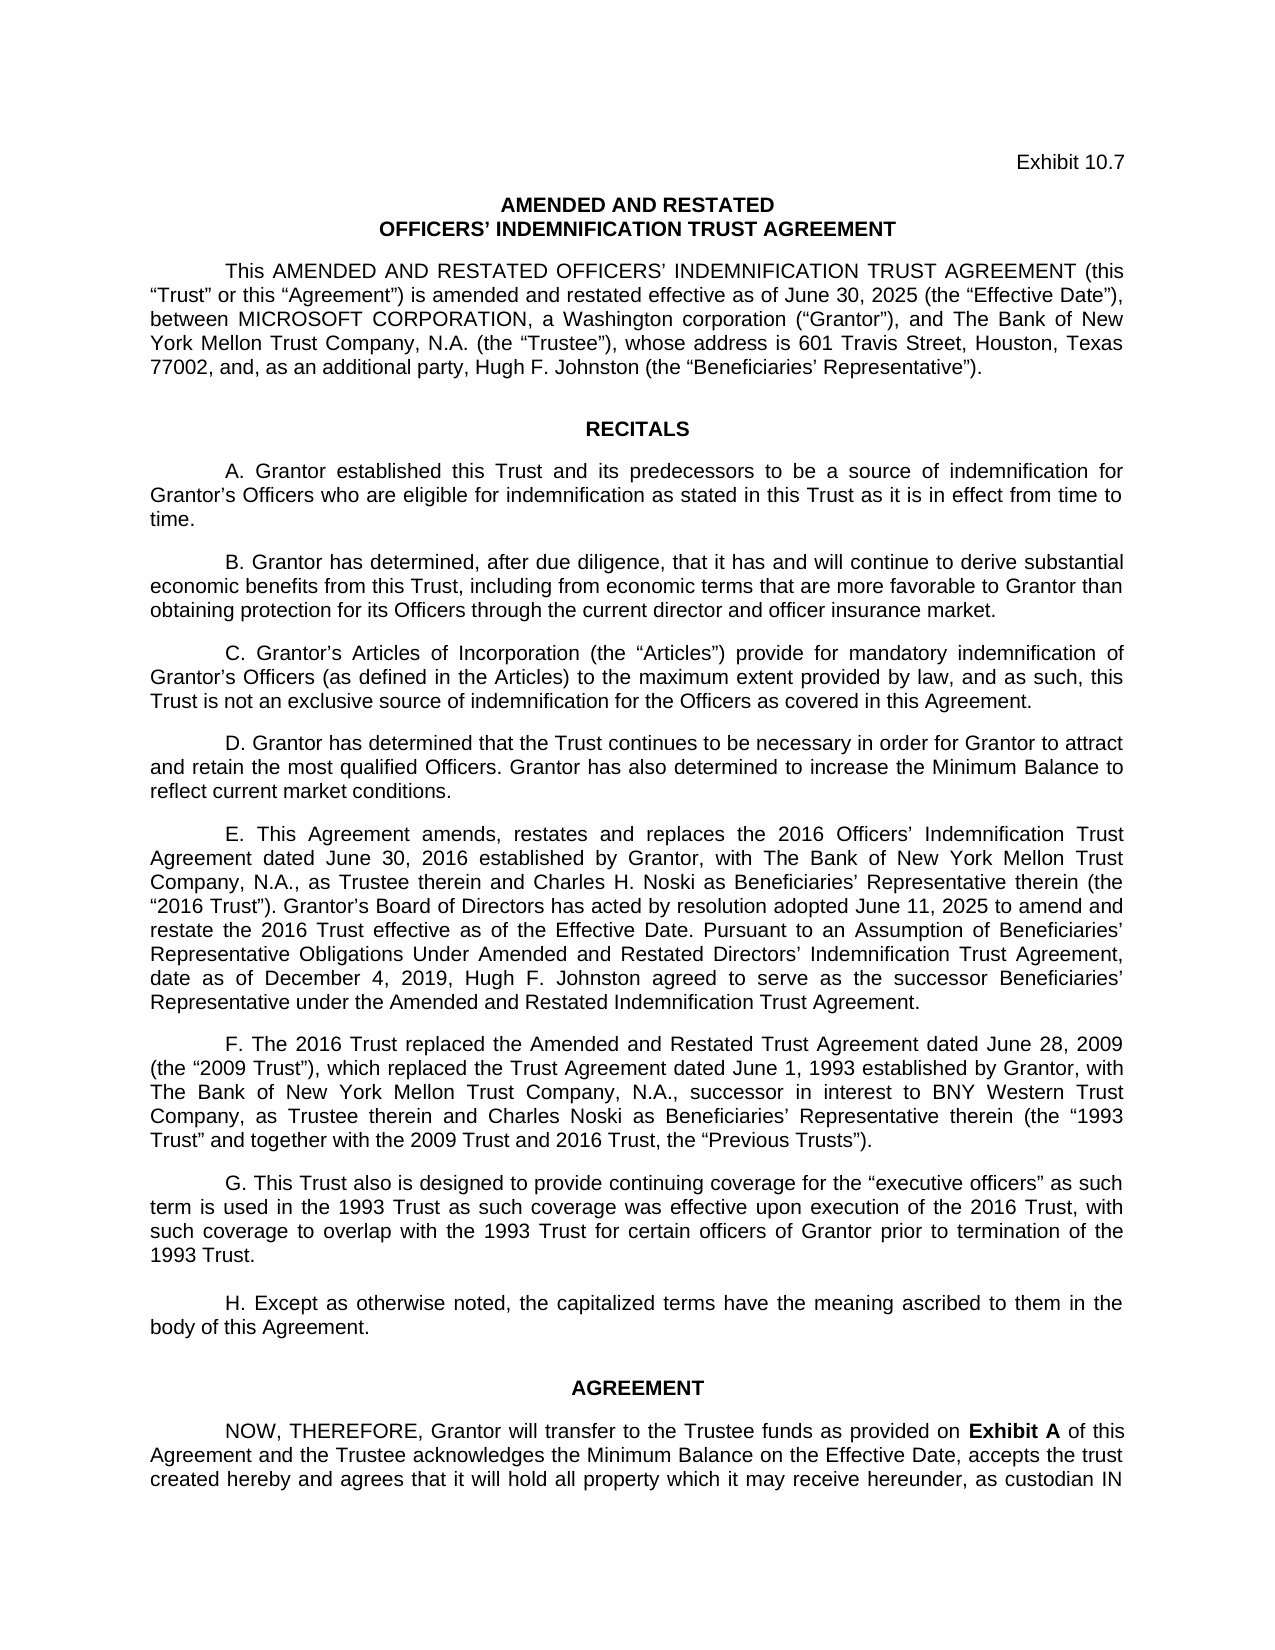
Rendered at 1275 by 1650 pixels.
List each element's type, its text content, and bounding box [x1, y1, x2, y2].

text Exhibit 10.7 [150, 150, 1125, 174]
text OFFICERS’ INDEMNIFICATION TRUST AGREEMENT [150, 217, 1125, 241]
text F. The 2016 Trust replaced the Amended and Restated Trust Agreement dated June 28, 2009 (the “2009 Trust”), which replaced the Trust Agreement dated June 1, 1993 established by Grantor, with The Bank of New York Mellon Trust Company, N.A., successor in interest to BNY Western Trust Company, as Trustee therein and Charles Noski as Beneficiaries’ Representative therein (the “1993 Trust” and together with the 2009 Trust and 2016 Trust, the “Previous Trusts”). [150, 1032, 1125, 1152]
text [150, 1419, 1125, 1491]
text H. Except as otherwise noted, the capitalized terms have the meaning ascribed to them in the body of this Agreement. [150, 1291, 1125, 1338]
text D. Grantor has determined that the Trust continues to be necessary in order for Grantor to attract and retain the most qualified Officers. Grantor has also determined to increase the Minimum Balance to reflect current market conditions. [150, 731, 1125, 803]
text RECITALS [150, 417, 1125, 441]
text A. Grantor established this Trust and its predecessors to be a source of indemnification for Grantor’s Officers who are eligible for indemnification as stated in this Trust as it is in effect from time to time. [150, 459, 1125, 531]
text C. Grantor’s Articles of Incorporation (the “Articles”) provide for mandatory indemnification of Grantor’s Officers (as defined in the Articles) to the maximum extent provided by law, and as such, this Trust is not an exclusive source of indemnification for the Officers as covered in this Agreement. [150, 641, 1125, 712]
text This AMENDED AND RESTATED OFFICERS’ INDEMNIFICATION TRUST AGREEMENT (this “Trust” or this “Agreement”) is amended and restated effective as of June 30, 2025 (the “Effective Date”), between MICROSOFT CORPORATION, a Washington corporation (“Grantor”), and The Bank of New York Mellon Trust Company, N.A. (the “Trustee”), whose address is 601 Travis Street, Houston, Texas 77002, and, as an additional party, Hugh F. Johnston (the “Beneficiaries’ Representative”). [150, 259, 1125, 379]
text E. This Agreement amends, restates and replaces the 2016 Officers’ Indemnification Trust Agreement dated June 30, 2016 established by Grantor, with The Bank of New York Mellon Trust Company, N.A., as Trustee therein and Charles H. Noski as Beneficiaries’ Representative therein (the “2016 Trust”). Grantor’s Board of Directors has acted by resolution adopted June 11, 2025 to amend and restate the 2016 Trust effective as of the Effective Date. Pursuant to an Assumption of Beneficiaries’ Representative Obligations Under Amended and Restated Directors’ Indemnification Trust Agreement, date as of December 4, 2019, Hugh F. Johnston agreed to serve as the successor Beneficiaries’ Representative under the Amended and Restated Indemnification Trust Agreement. [150, 822, 1125, 1013]
text G. This Trust also is designed to provide continuing coverage for the “executive officers” as such term is used in the 1993 Trust as such coverage was effective upon execution of the 2016 Trust, with such coverage to overlap with the 1993 Trust for certain officers of Grantor prior to termination of the 1993 Trust. [150, 1171, 1125, 1267]
text AGREEMENT [150, 1376, 1125, 1400]
text B. Grantor has determined, after due diligence, that it has and will continue to derive substantial economic benefits from this Trust, including from economic terms that are more favorable to Grantor than obtaining protection for its Officers through the current director and officer insurance market. [150, 550, 1125, 622]
text AMENDED AND RESTATED [150, 193, 1125, 217]
